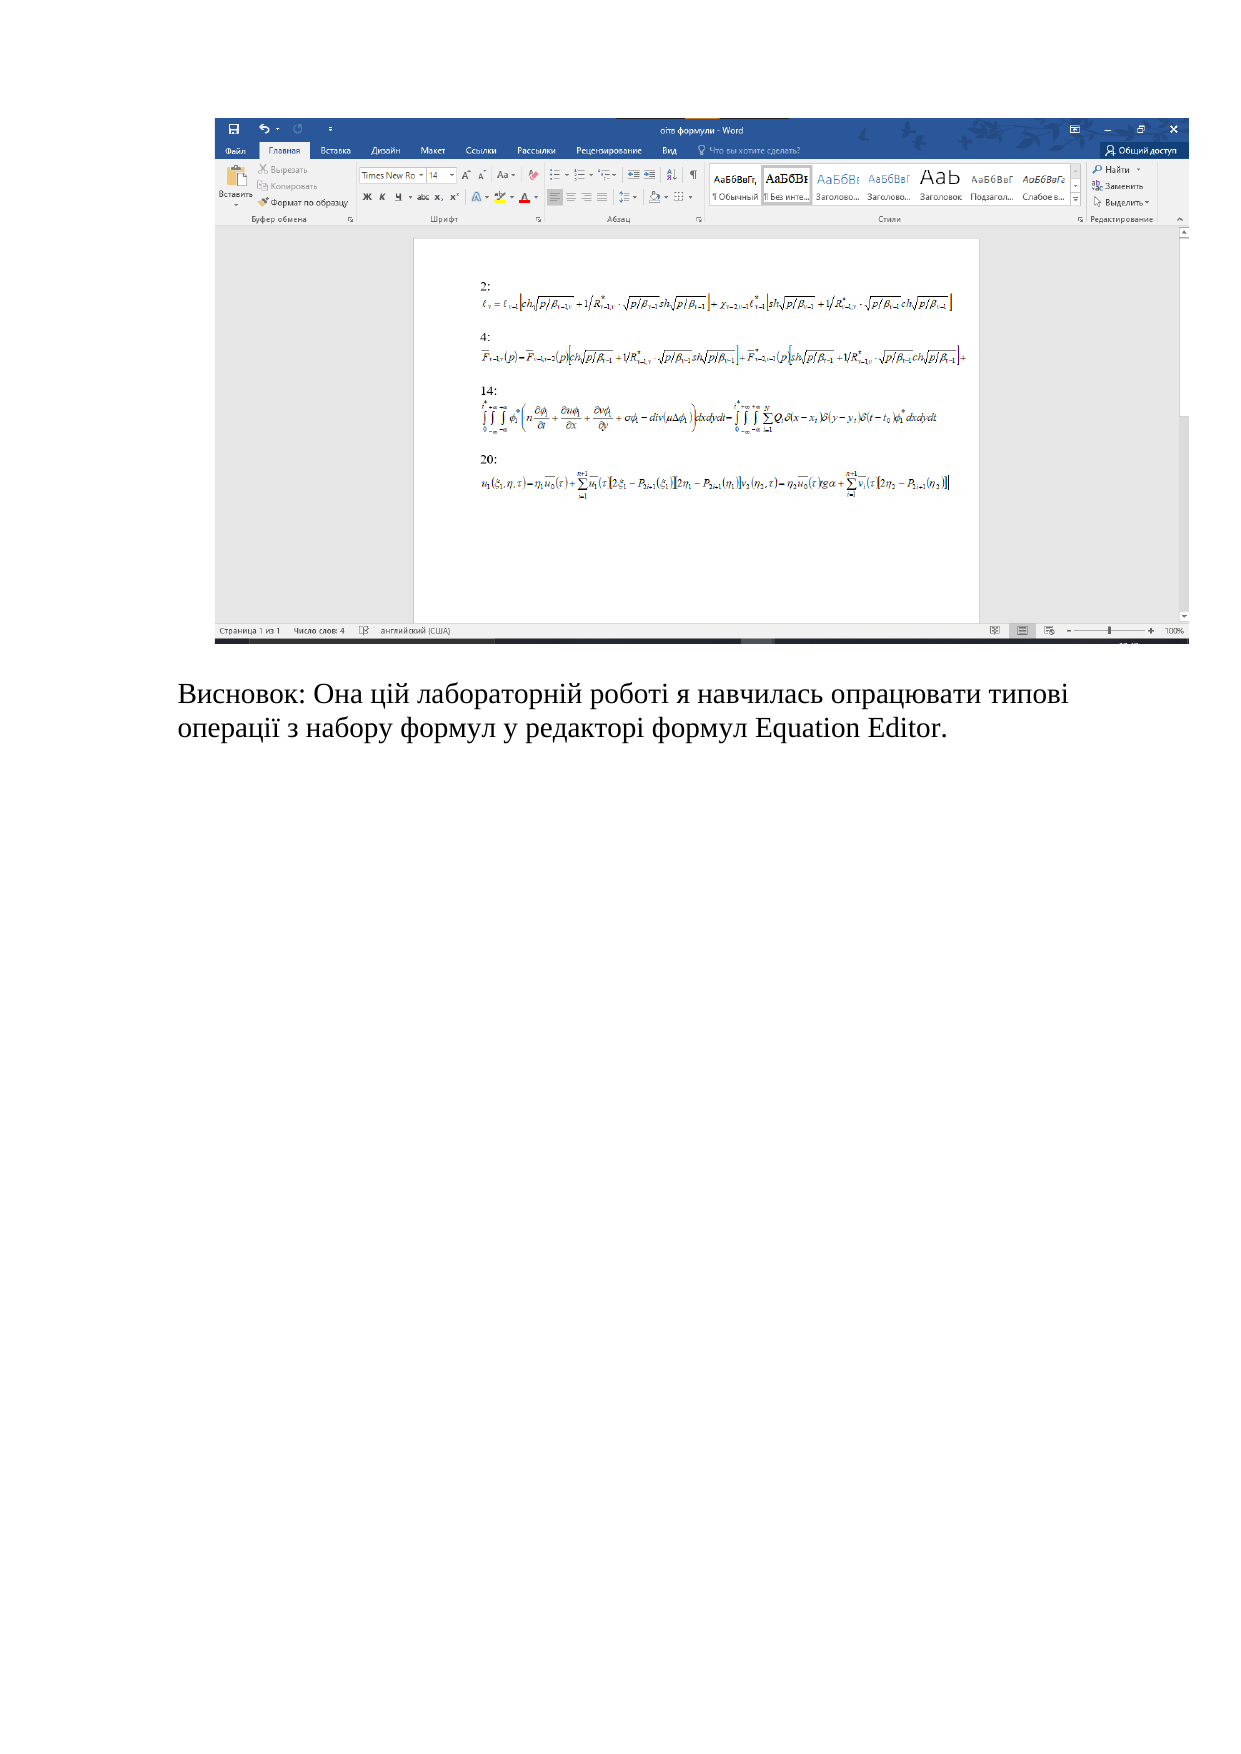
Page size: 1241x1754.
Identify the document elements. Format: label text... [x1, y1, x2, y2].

text Висновок: Она цій лабораторній роботі я навчилась опрацювати типові операції з набору формул у редакторі формул Equation Editor. [177, 677, 1152, 744]
picture [214, 118, 1189, 644]
